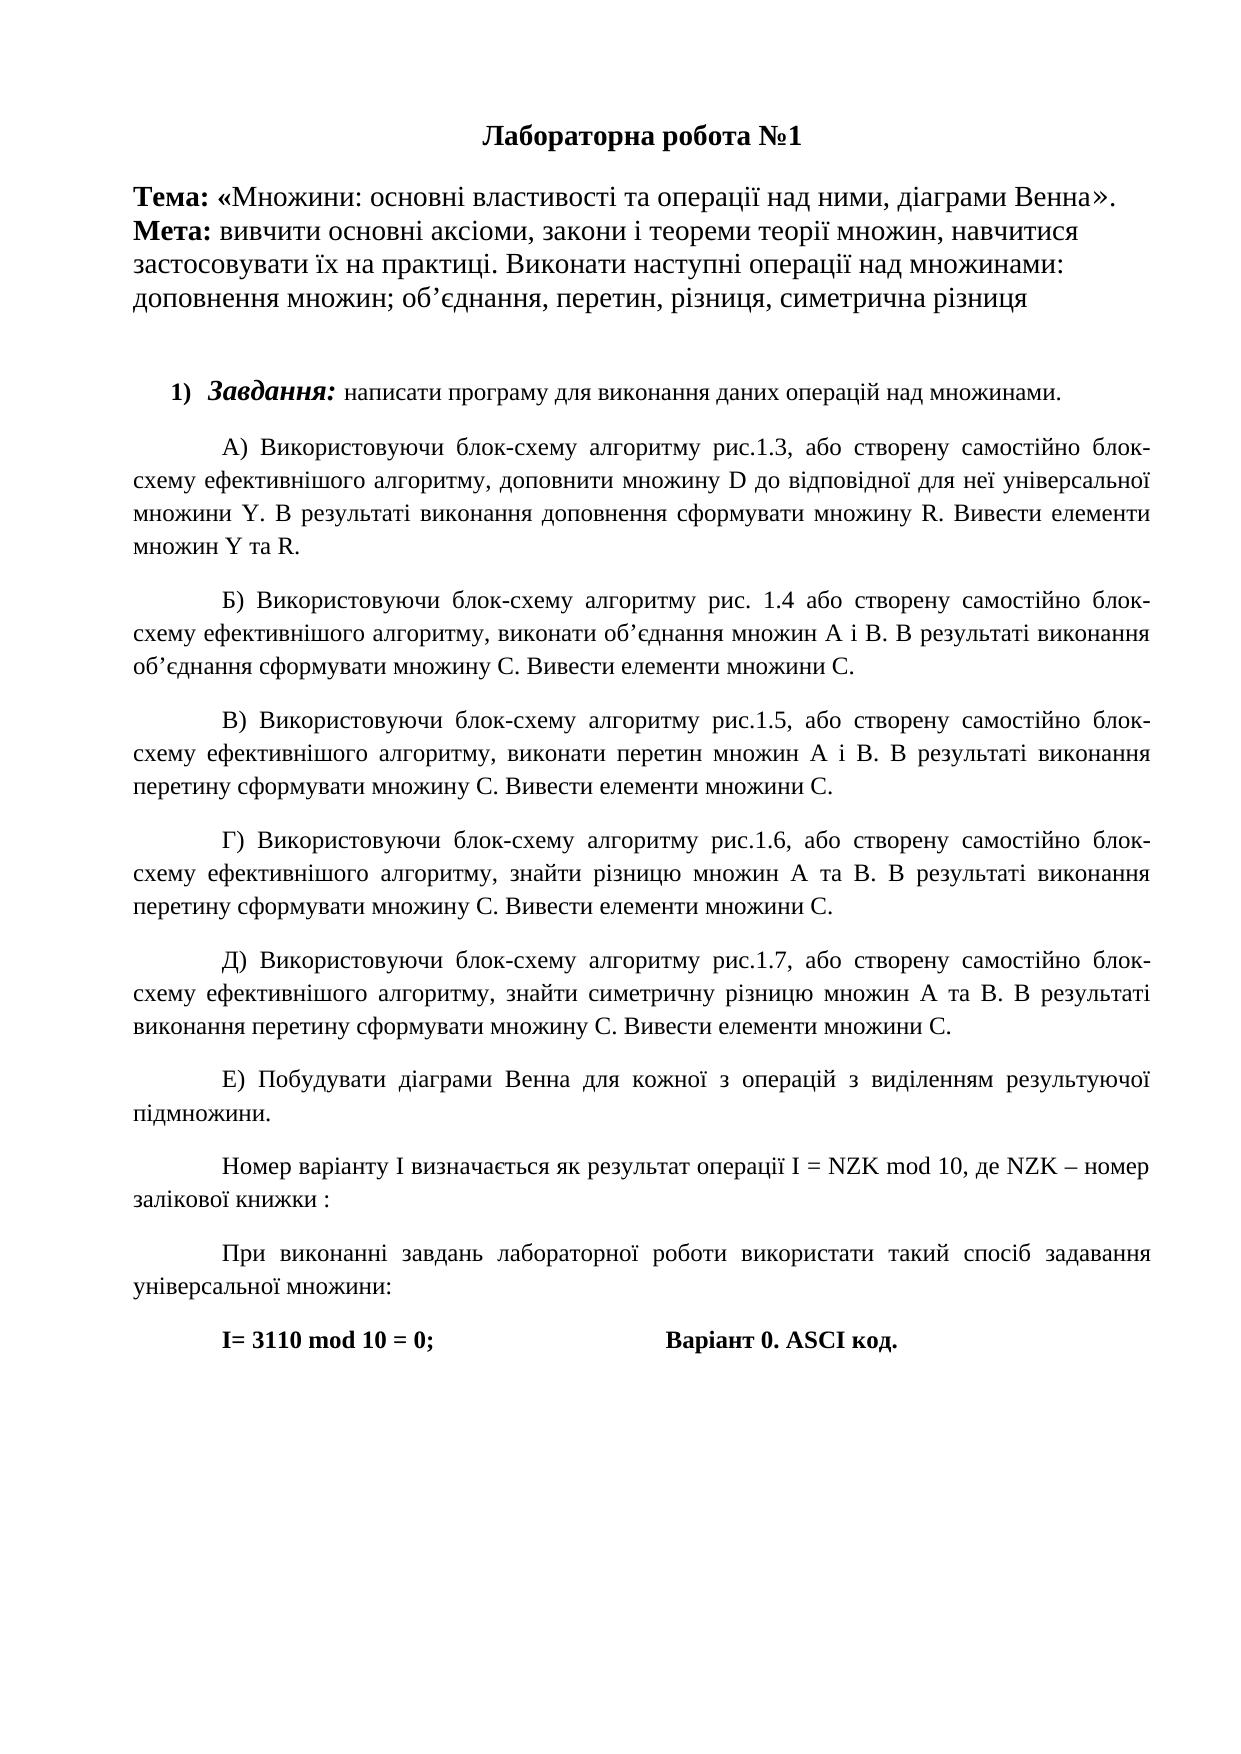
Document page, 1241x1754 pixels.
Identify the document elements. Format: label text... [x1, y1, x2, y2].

text В) Використовуючи блок-схему алгоритму рис.1.5, або створену самостійно блок-схему ефективнішого алгоритму, виконати перетин множин A і В. В результаті виконання перетину сформувати множину С. Вивести елементи множини С. [133, 705, 1152, 800]
text А) Використовуючи блок-схему алгоритму рис.1.3, або створену самостійно блок-схему ефективнішого алгоритму, доповнити множину D до відповідної для неї універсальної множини Y. В результаті виконання доповнення сформувати множину R. Вивести елементи множин Y та R. [133, 432, 1152, 560]
text Тема: «Множини: основні властивості та операції над ними, діаграми Венна». [133, 177, 1152, 213]
text Б) Використовуючи блок-схему алгоритму рис. 1.4 або створену самостійно блок-схему ефективнішого алгоритму, виконати об’єднання множин A і B. В результаті виконання об’єднання сформувати множину С. Вивести елементи множини С. [133, 585, 1152, 680]
text доповнення множин; об’єднання, перетин, різниця, симетрична різниця [133, 280, 1152, 313]
text Д) Використовуючи блок-схему алгоритму рис.1.7, або створену самостійно блок-схему ефективнішого алгоритму, знайти симетричну різницю множин А та В. В результаті виконання перетину сформувати множину С. Вивести елементи множини С. [133, 945, 1152, 1039]
text застосовувати їх на практиці. Виконати наступні операції над множинами: [133, 246, 1152, 280]
text І= 3110 mod 10 = 0; Варіант 0. ASCI код. [133, 1325, 1152, 1354]
text Номер варіанту I визначається як результат операції I = NZK mod 10, де NZK – номер залікової книжки : [133, 1151, 1152, 1213]
text Мета: вивчити основні аксіоми, закони і теореми теорії множин, навчитися [133, 213, 1152, 246]
text Е) Побудувати діаграми Венна для кожної з операцій з виділенням результуючої підмножини. [133, 1064, 1152, 1126]
text Лабораторна робота №1 [133, 118, 1152, 152]
text При виконанні завдань лабораторної роботи використати такий спосіб задавання універсальної множини: [133, 1238, 1152, 1300]
text Г) Використовуючи блок-схему алгоритму рис.1.6, або створену самостійно блок-схему ефективнішого алгоритму, знайти різницю множин А та В. В результаті виконання перетину сформувати множину С. Вивести елементи множини С. [133, 825, 1152, 919]
list Завдання: написати програму для виконання даних операцій над множинами. [170, 373, 1152, 406]
